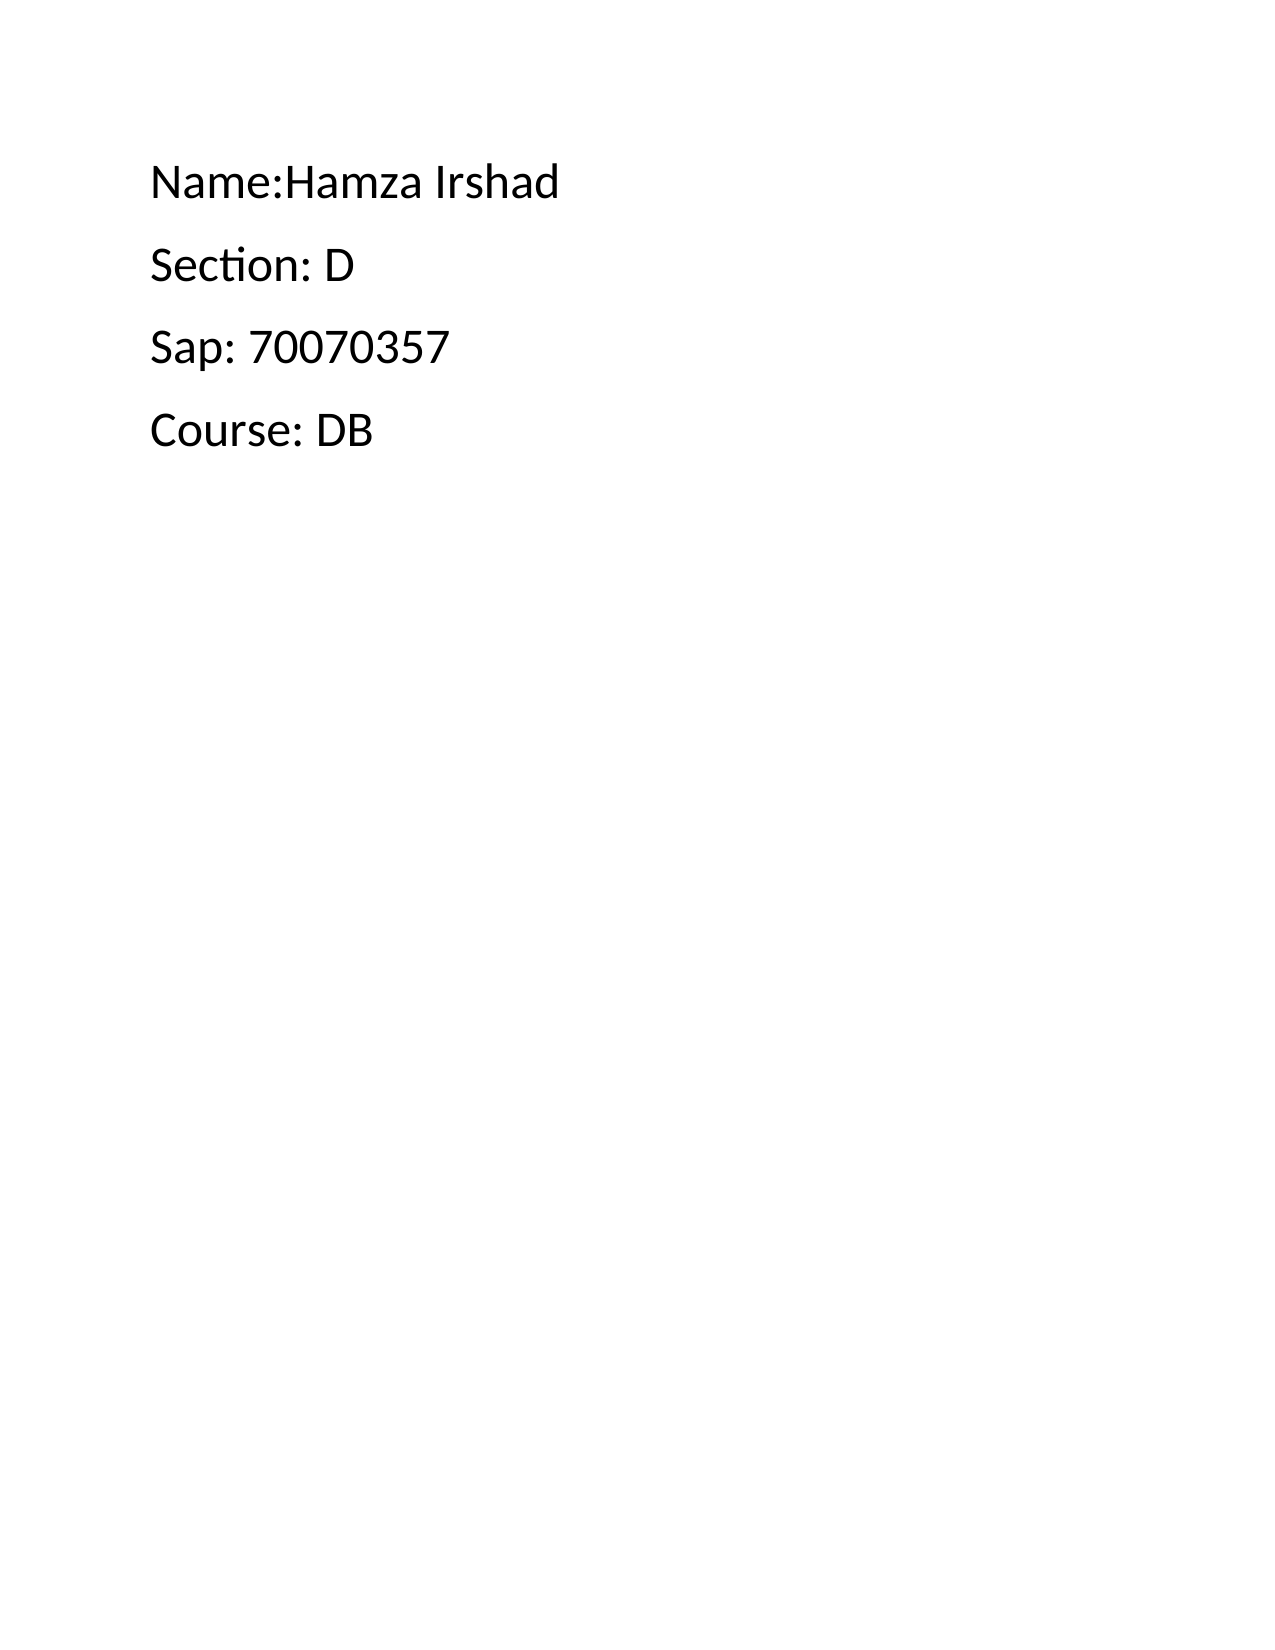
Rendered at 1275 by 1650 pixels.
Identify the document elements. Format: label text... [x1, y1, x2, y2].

text Section: D [150, 232, 1125, 293]
text Sap: 70070357 [150, 315, 1125, 376]
text Name:Hamza Irshad [150, 150, 1125, 211]
text Course: DB [150, 397, 1125, 458]
